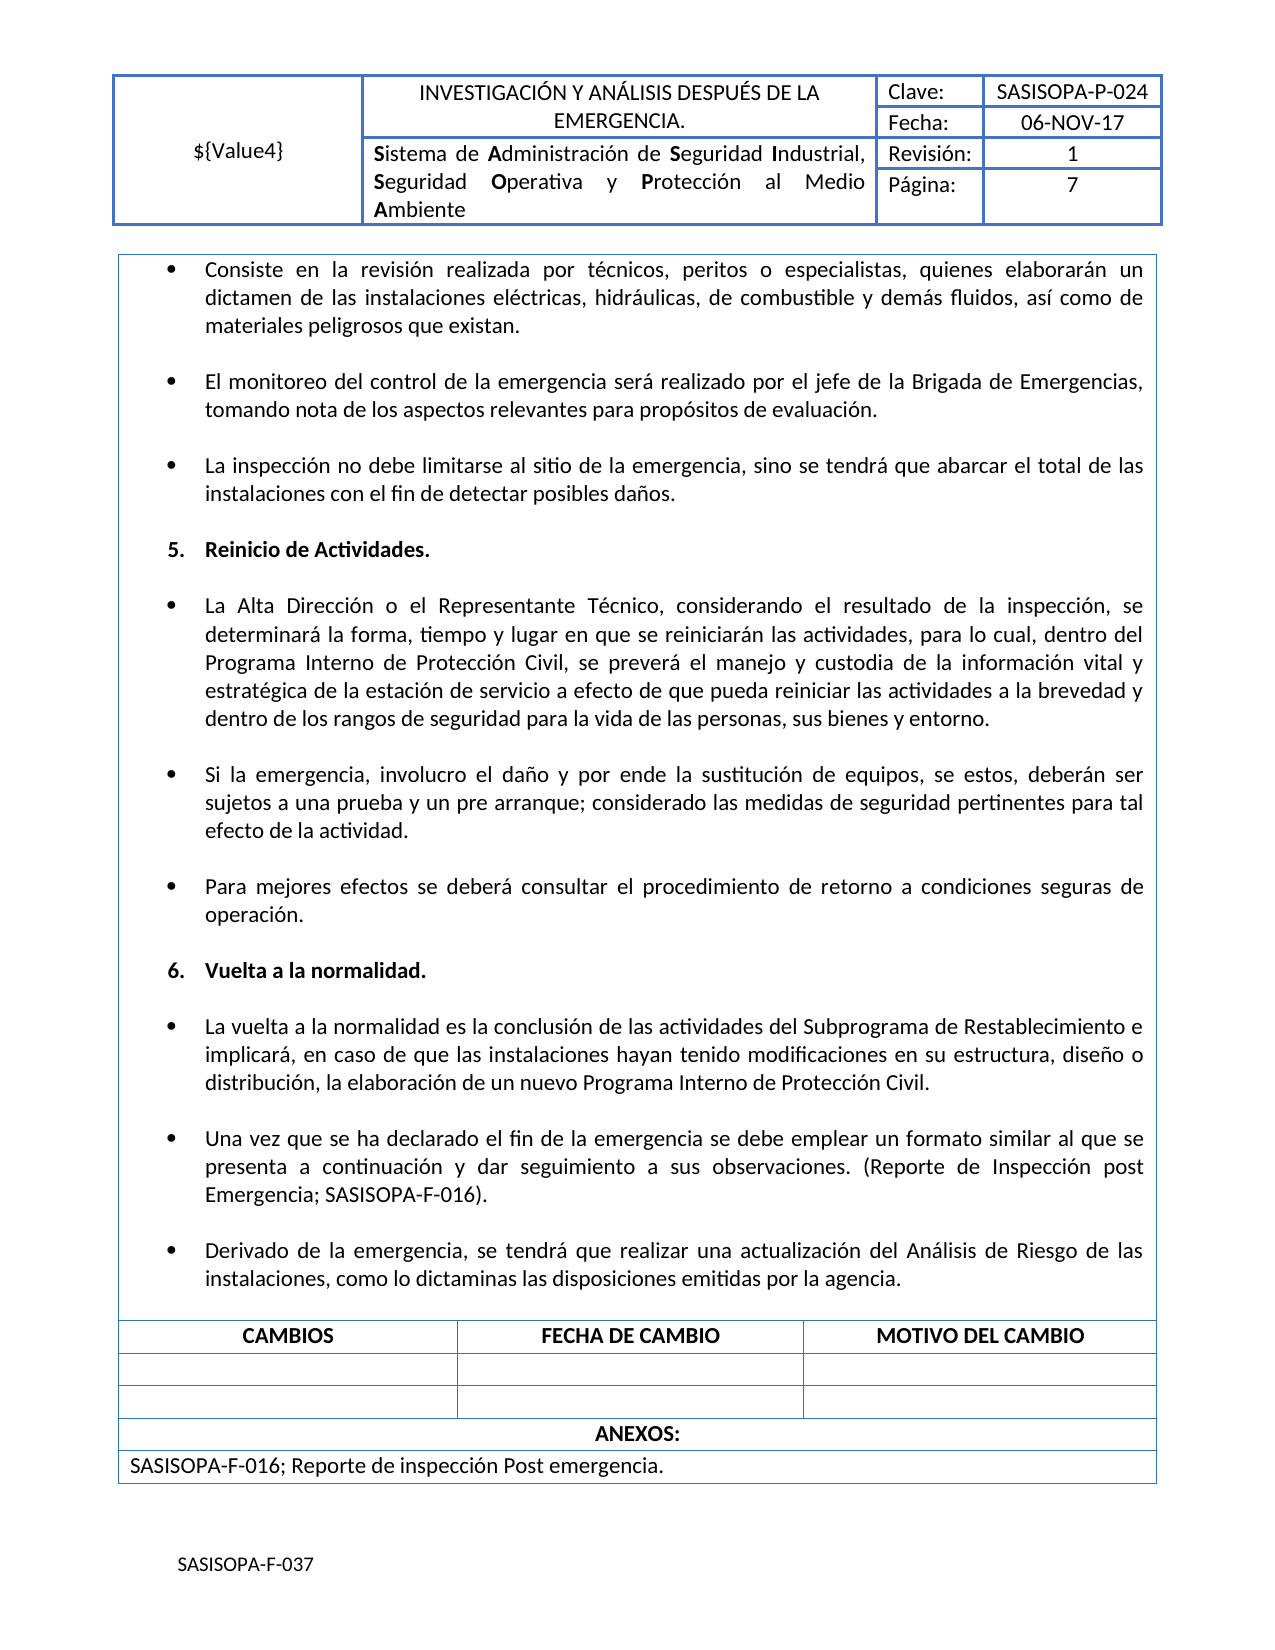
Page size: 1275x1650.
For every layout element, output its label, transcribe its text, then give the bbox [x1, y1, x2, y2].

table_cell [458, 1386, 803, 1418]
table_cell [119, 1354, 457, 1385]
table_cell ANEXOS: [119, 1419, 1156, 1450]
table_cell [119, 1386, 457, 1418]
table_cell [804, 1354, 1156, 1385]
table_cell [458, 1354, 803, 1385]
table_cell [119, 255, 1156, 1320]
table_cell [804, 1386, 1156, 1418]
table_cell FECHA DE CAMBIO [458, 1321, 803, 1353]
table_cell SASISOPA-F-016; Reporte de inspección Post emergencia. [119, 1451, 1156, 1483]
table_cell CAMBIOS [119, 1321, 457, 1353]
table_cell MOTIVO DEL CAMBIO [804, 1321, 1156, 1353]
